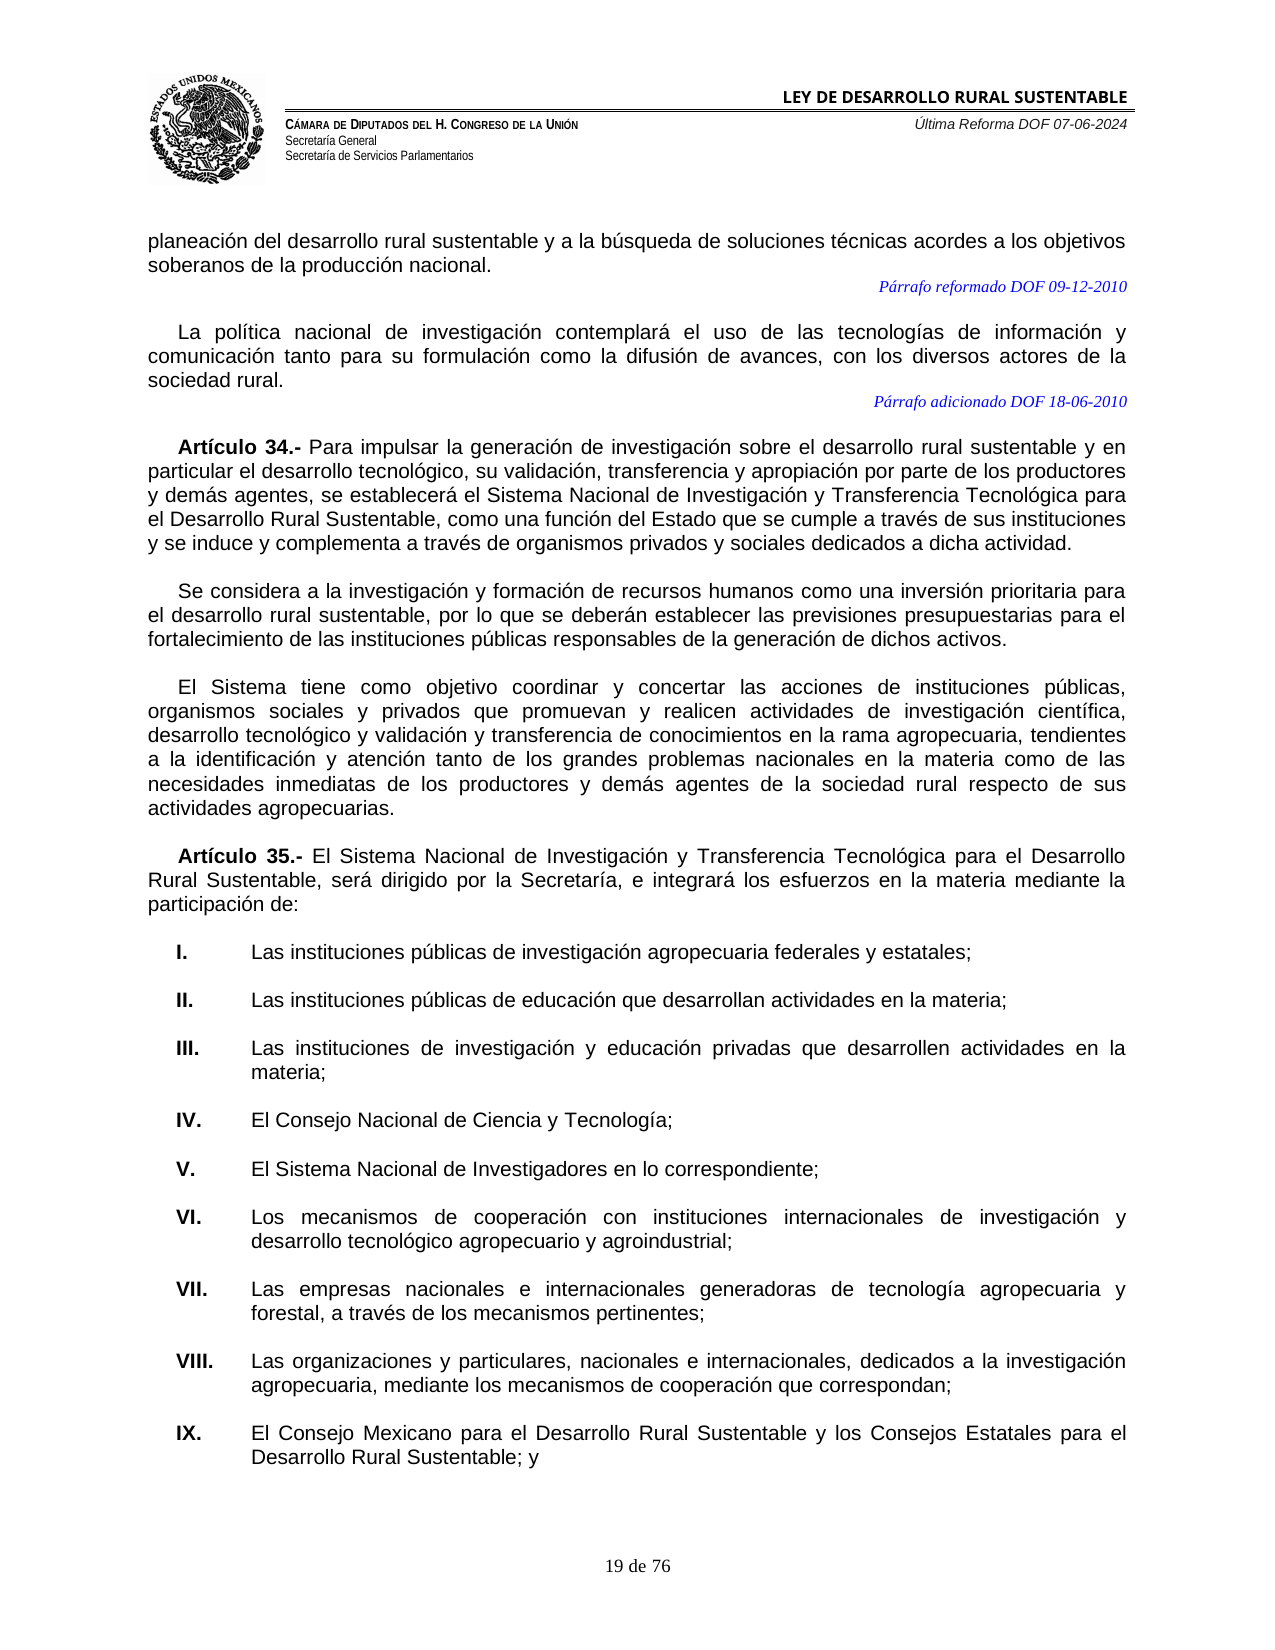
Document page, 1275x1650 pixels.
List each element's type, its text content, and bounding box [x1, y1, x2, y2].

text La política nacional de investigación contemplará el uso de las tecnologías de información y comunicación tanto para su formulación como la difusión de avances, con los diversos actores de la sociedad rural. [148, 320, 1127, 392]
text VI. Los mecanismos de cooperación con instituciones internacionales de investigación y desarrollo tecnológico agropecuario y agroindustrial; [176, 1204, 1127, 1253]
text El Sistema tiene como objetivo coordinar y concertar las acciones de instituciones públicas, organismos sociales y privados que promuevan y realicen actividades de investigación científica, desarrollo tecnológico y validación y transferencia de conocimientos en la rama agropecuaria, tendientes a la identificación y atención tanto de los grandes problemas nacionales en la materia como de las necesidades inmediatas de los productores y demás agentes de la sociedad rural respecto de sus actividades agropecuarias. [148, 675, 1127, 819]
text Artículo 35.- El Sistema Nacional de Investigación y Transferencia Tecnológica para el Desarrollo Rural Sustentable, será dirigido por la Secretaría, e integrará los esfuerzos en la materia mediante la participación de: [148, 844, 1127, 916]
text II. Las instituciones públicas de educación que desarrollan actividades en la materia; [176, 988, 1127, 1012]
text IV. El Consejo Nacional de Ciencia y Tecnología; [176, 1108, 1127, 1132]
text VII. Las empresas nacionales e internacionales generadoras de tecnología agropecuaria y forestal, a través de los mecanismos pertinentes; [176, 1277, 1127, 1325]
text VIII. Las organizaciones y particulares, nacionales e internacionales, dedicados a la investigación agropecuaria, mediante los mecanismos de cooperación que correspondan; [176, 1349, 1127, 1397]
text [148, 229, 1127, 277]
text IX. El Consejo Mexicano para el Desarrollo Rural Sustentable y los Consejos Estatales para el Desarrollo Rural Sustentable; y [176, 1421, 1127, 1469]
text Artículo 34.- Para impulsar la generación de investigación sobre el desarrollo rural sustentable y en particular el desarrollo tecnológico, su validación, transferencia y apropiación por parte de los productores y demás agentes, se establecerá el Sistema Nacional de Investigación y Transferencia Tecnológica para el Desarrollo Rural Sustentable, como una función del Estado que se cumple a través de sus instituciones y se induce y complementa a través de organismos privados y sociales dedicados a dicha actividad. [148, 434, 1127, 555]
text Párrafo reformado DOF 09-12-2010 [148, 277, 1127, 296]
text III. Las instituciones de investigación y educación privadas que desarrollen actividades en la materia; [176, 1036, 1127, 1084]
text Párrafo adicionado DOF 18-06-2010 [148, 392, 1127, 411]
text I. Las instituciones públicas de investigación agropecuaria federales y estatales; [176, 940, 1127, 964]
text V. El Sistema Nacional de Investigadores en lo correspondiente; [176, 1156, 1127, 1181]
text Se considera a la investigación y formación de recursos humanos como una inversión prioritaria para el desarrollo rural sustentable, por lo que se deberán establecer las previsiones presupuestarias para el fortalecimiento de las instituciones públicas responsables de la generación de dichos activos. [148, 579, 1127, 651]
